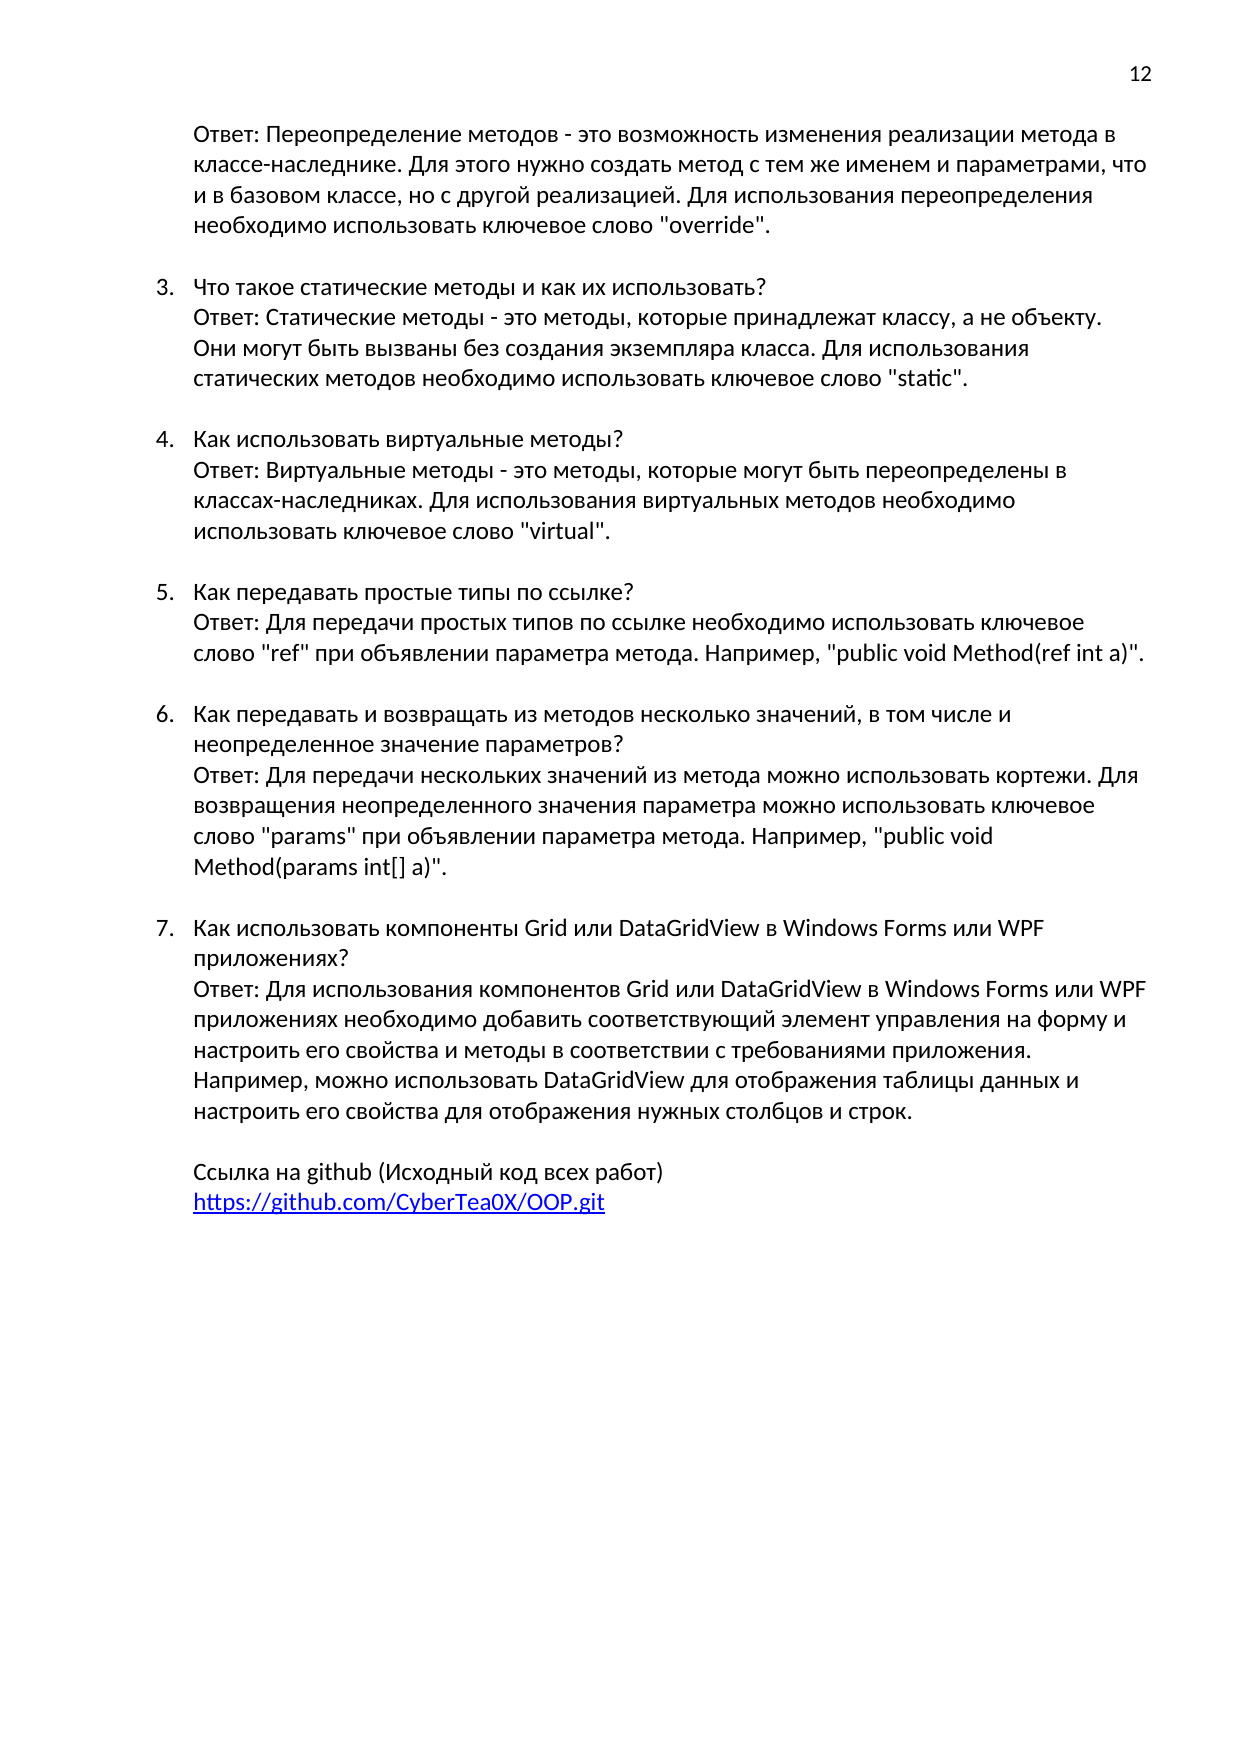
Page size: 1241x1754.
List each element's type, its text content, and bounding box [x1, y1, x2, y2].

list Ответ: Для использования компонентов Grid или DataGridView в Windows Forms или WPF приложениях необходимо добавить соответствующий элемент управления на форму и настроить его свойства и методы в соответствии с требованиями приложения. Например, можно использовать DataGridView для отображения таблицы данных и настроить его свойства для отображения нужных столбцов и строк. [193, 973, 1152, 1125]
list Ответ: Для передачи нескольких значений из метода можно использовать кортежи. Для возвращения неопределенного значения параметра можно использовать ключевое слово "params" при объявлении параметра метода. Например, "public void Method(params int[] a)". [193, 759, 1152, 881]
list Как передавать простые типы по ссылке? [156, 576, 1152, 606]
list https://github.com/CyberTea0X/OOP.git [193, 1186, 1152, 1217]
list Ответ: Статические методы - это методы, которые принадлежат классу, а не объекту. Они могут быть вызваны без создания экземпляра класса. Для использования статических методов необходимо использовать ключевое слово "static". [193, 301, 1152, 393]
list Как передавать и возвращать из методов несколько значений, в том числе и неопределенное значение параметров? [156, 698, 1152, 759]
list Ссылка на github (Исходный код всех работ) [193, 1156, 1152, 1186]
list Ответ: Переопределение методов - это возможность изменения реализации метода в классе-наследнике. Для этого нужно создать метод с тем же именем и параметрами, что и в базовом классе, но с другой реализацией. Для использования переопределения необходимо использовать ключевое слово "override". [193, 118, 1152, 240]
list Как использовать виртуальные методы? [156, 423, 1152, 454]
list Ответ: Виртуальные методы - это методы, которые могут быть переопределены в классах-наследниках. Для использования виртуальных методов необходимо использовать ключевое слово "virtual". [193, 454, 1152, 545]
list Ответ: Для передачи простых типов по ссылке необходимо использовать ключевое слово "ref" при объявлении параметра метода. Например, "public void Method(ref int a)". [193, 606, 1152, 667]
list Что такое статические методы и как их использовать? [156, 271, 1152, 301]
list Как использовать компоненты Grid или DataGridView в Windows Forms или WPF приложениях? [156, 912, 1152, 973]
